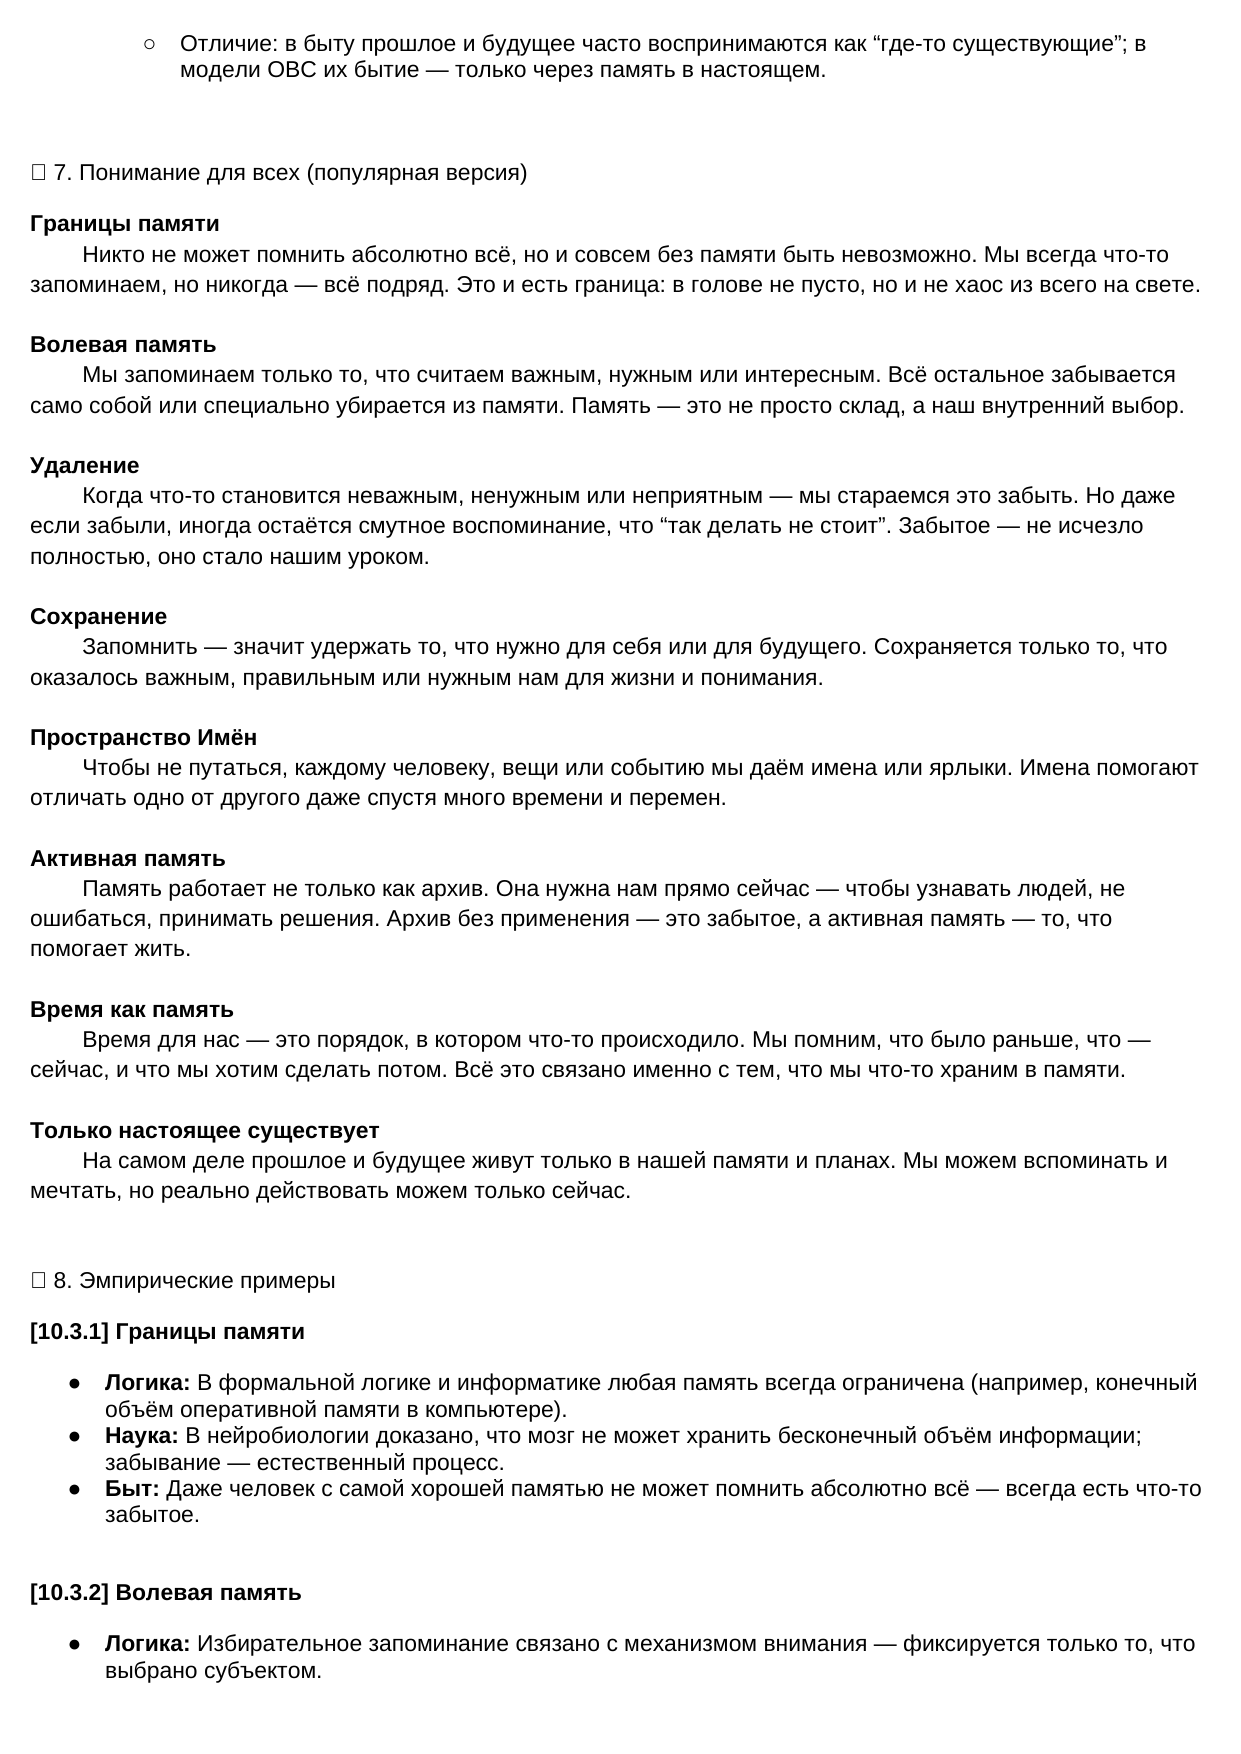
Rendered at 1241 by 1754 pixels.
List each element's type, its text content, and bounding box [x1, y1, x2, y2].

text [10.3.2] Волевая память [30, 1579, 1210, 1605]
text 🔹 8. Эмпирические примеры [30, 1267, 1210, 1293]
text Волевая память Мы запоминаем только то, что считаем важным, нужным или интересным. Всё остальное забывается само собой или специально убирается из памяти. Память — это не просто склад, а наш внутренний выбор. [30, 331, 1210, 448]
text Границы памяти Никто не может помнить абсолютно всё, но и совсем без памяти быть невозможно. Мы всегда что-то запоминаем, но никогда — всё подряд. Это и есть граница: в голове не пусто, но и не хаос из всего на свете. [30, 210, 1210, 327]
text Время как память Время для нас — это порядок, в котором что-то происходило. Мы помним, что было раньше, что — сейчас, и что мы хотим сделать потом. Всё это связано именно с тем, что мы что-то храним в памяти. [30, 996, 1210, 1113]
text Активная память Память работает не только как архив. Она нужна нам прямо сейчас — чтобы узнавать людей, не ошибаться, принимать решения. Архив без применения — это забытое, а активная память — то, что помогает жить. [30, 845, 1210, 992]
list Отличие: в быту прошлое и будущее часто воспринимаются как “где-то существующие”; в модели ОВС их бытие — только через память в настоящем. [142, 30, 1210, 83]
text Сохранение Запомнить — значит удержать то, что нужно для себя или для будущего. Сохраняется только то, что оказалось важным, правильным или нужным нам для жизни и понимания. [30, 603, 1210, 720]
list Быт: Даже человек с самой хорошей памятью не может помнить абсолютно всё — всегда есть что-то забытое. [67, 1475, 1210, 1554]
text [10.3.1] Границы памяти [30, 1318, 1210, 1344]
text Удаление Когда что-то становится неважным, ненужным или неприятным — мы стараемся это забыть. Но даже если забыли, иногда остаётся смутное воспоминание, что “так делать не стоит”. Забытое — не исчезло полностью, оно стало нашим уроком. [30, 452, 1210, 599]
list Наука: В нейробиологии доказано, что мозг не может хранить бесконечный объём информации; забывание — естественный процесс. [67, 1422, 1210, 1475]
list Логика: В формальной логике и информатике любая память всегда ограничена (например, конечный объём оперативной памяти в компьютере). [67, 1369, 1210, 1422]
text 🔹 7. Понимание для всех (популярная версия) [30, 159, 1210, 185]
text Только настоящее существует На самом деле прошлое и будущее живут только в нашей памяти и планах. Мы можем вспоминать и мечтать, но реально действовать можем только сейчас. [30, 1117, 1210, 1203]
text Пространство Имён Чтобы не путаться, каждому человеку, вещи или событию мы даём имена или ярлыки. Имена помогают отличать одно от другого даже спустя много времени и перемен. [30, 724, 1210, 841]
list Логика: Избирательное запоминание связано с механизмом внимания — фиксируется только то, что выбрано субъектом. [67, 1630, 1210, 1683]
